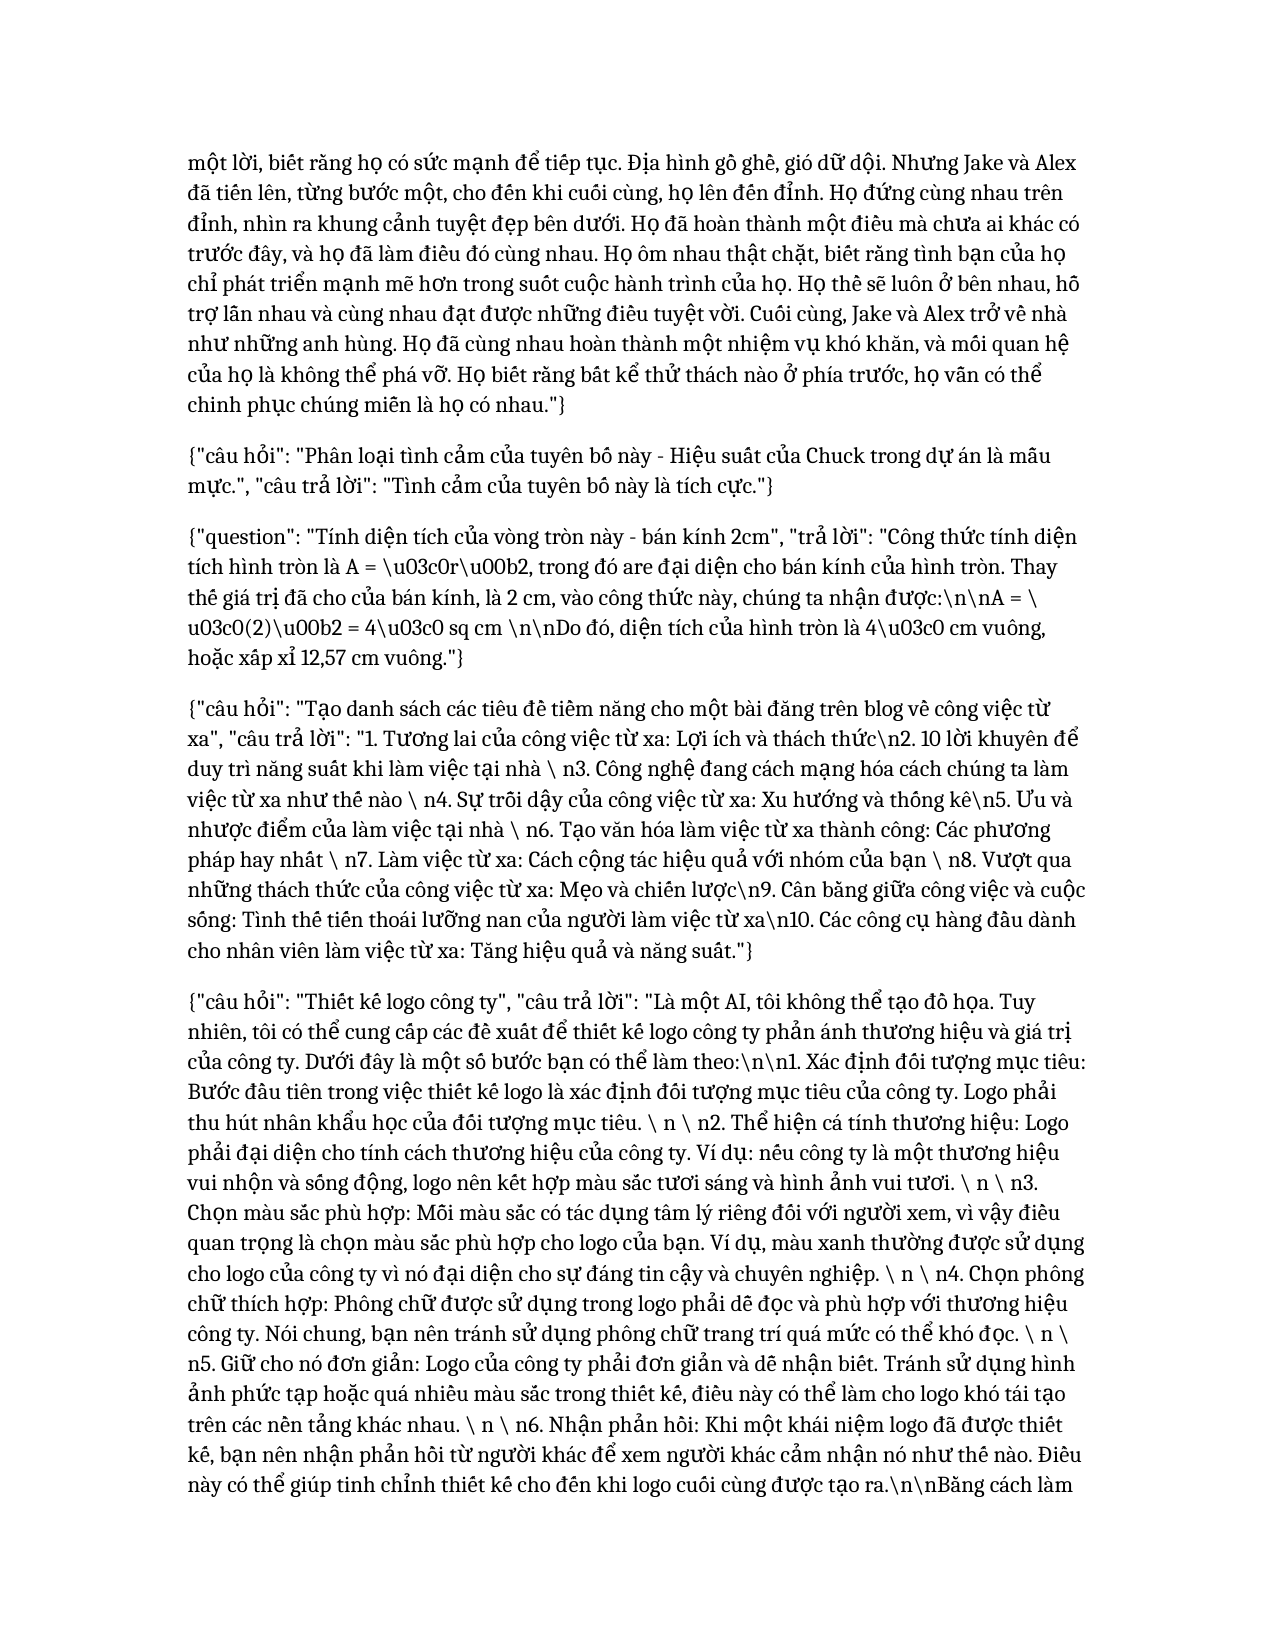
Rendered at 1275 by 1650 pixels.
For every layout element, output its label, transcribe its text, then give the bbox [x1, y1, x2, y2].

text {"câu hỏi": "Phân loại tình cảm của tuyên bố này - Hiệu suất của Chuck trong dự án là mẫu mực.", "câu trả lời": "Tình cảm của tuyên bố này là tích cực."} [187, 443, 1087, 499]
text {"question": "Tính diện tích của vòng tròn này - bán kính 2cm", "trả lời": "Công thức tính diện tích hình tròn là A = \u03c0r\u00b2, trong đó are đại diện cho bán kính của hình tròn. Thay thế giá trị đã cho của bán kính, là 2 cm, vào công thức này, chúng ta nhận được:\n\nA = \u03c0(2)\u00b2 = 4\u03c0 sq cm \n\nDo đó, diện tích của hình tròn là 4\u03c0 cm vuông, hoặc xấp xỉ 12,57 cm vuông."} [187, 524, 1087, 671]
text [187, 988, 1087, 1498]
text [187, 150, 1087, 418]
text {"câu hỏi": "Tạo danh sách các tiêu đề tiềm năng cho một bài đăng trên blog về công việc từ xa", "câu trả lời": "1. Tương lai của công việc từ xa: Lợi ích và thách thức\n2. 10 lời khuyên để duy trì năng suất khi làm việc tại nhà \ n3. Công nghệ đang cách mạng hóa cách chúng ta làm việc từ xa như thế nào \ n4. Sự trỗi dậy của công việc từ xa: Xu hướng và thống kê\n5. Ưu và nhược điểm của làm việc tại nhà \ n6. Tạo văn hóa làm việc từ xa thành công: Các phương pháp hay nhất \ n7. Làm việc từ xa: Cách cộng tác hiệu quả với nhóm của bạn \ n8. Vượt qua những thách thức của công việc từ xa: Mẹo và chiến lược\n9. Cân bằng giữa công việc và cuộc sống: Tình thế tiến thoái lưỡng nan của người làm việc từ xa\n10. Các công cụ hàng đầu dành cho nhân viên làm việc từ xa: Tăng hiệu quả và năng suất."} [187, 696, 1087, 964]
